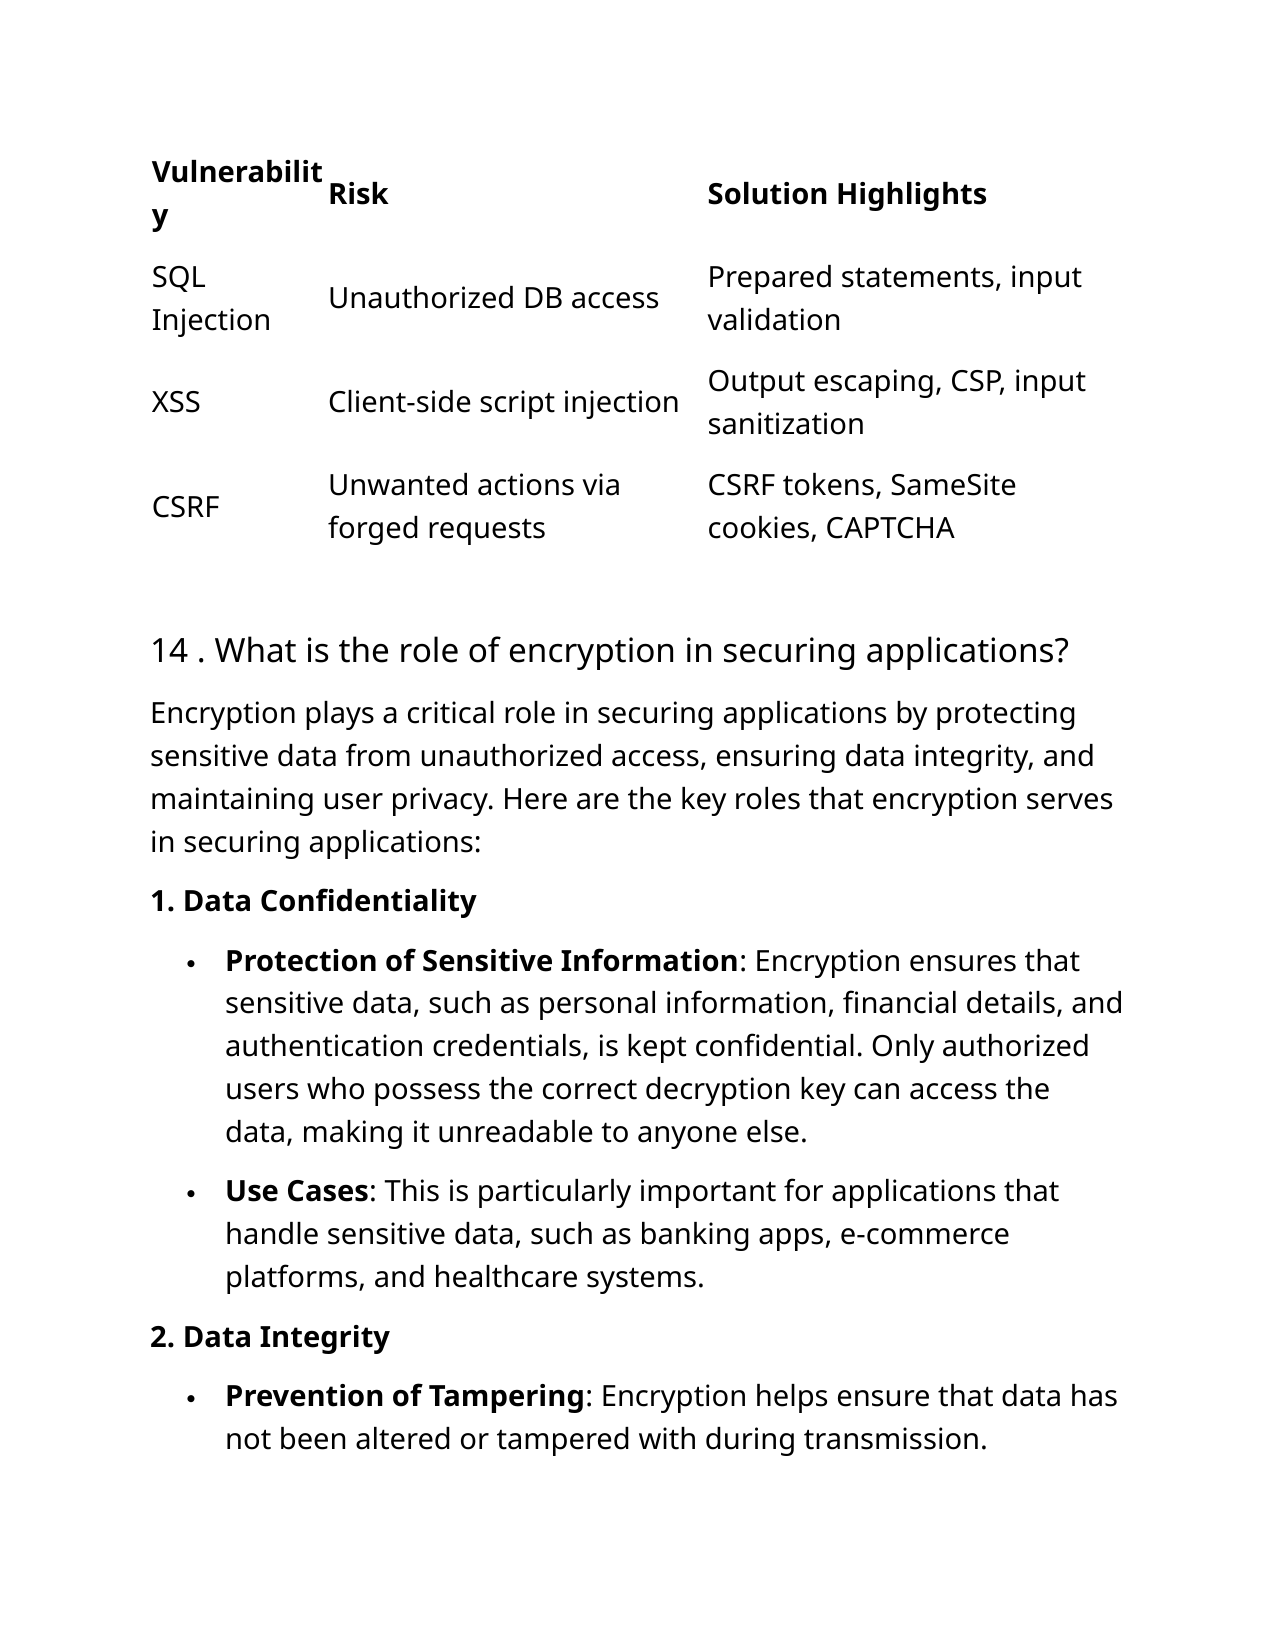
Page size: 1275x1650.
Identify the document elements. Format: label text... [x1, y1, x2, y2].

text Encryption plays a critical role in securing applications by protecting sensitive data from unauthorized access, ensuring data integrity, and maintaining user privacy. Here are the key roles that encryption serves in securing applications: [150, 693, 1125, 861]
table_header Risk [326, 150, 706, 254]
table_cell CSRF [150, 463, 326, 567]
table_cell XSS [150, 359, 326, 463]
table_header Solution Highlights [706, 150, 1125, 254]
text 14 . What is the role of encryption in securing applications? [150, 627, 1125, 672]
list Use Cases: This is particularly important for applications that handle sensitive data, such as banking apps, e-commerce platforms, and healthcare systems. [187, 1171, 1125, 1296]
table_cell Prepared statements, input validation [706, 254, 1125, 359]
table_cell Unwanted actions via forged requests [326, 463, 706, 567]
table_cell SQL Injection [150, 254, 326, 359]
table_cell Client-side script injection [326, 359, 706, 463]
text 1. Data Confidentiality [150, 881, 1125, 920]
table_cell Output escaping, CSP, input sanitization [706, 359, 1125, 463]
table_cell Unauthorized DB access [326, 254, 706, 359]
table_header Vulnerability [150, 150, 326, 254]
list Protection of Sensitive Information: Encryption ensures that sensitive data, such as personal information, financial details, and authentication credentials, is kept confidential. Only authorized users who possess the correct decryption key can access the data, making it unreadable to anyone else. [187, 940, 1125, 1151]
text 2. Data Integrity [150, 1316, 1125, 1356]
table_cell CSRF tokens, SameSite cookies, CAPTCHA [706, 463, 1125, 567]
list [187, 1375, 1125, 1458]
